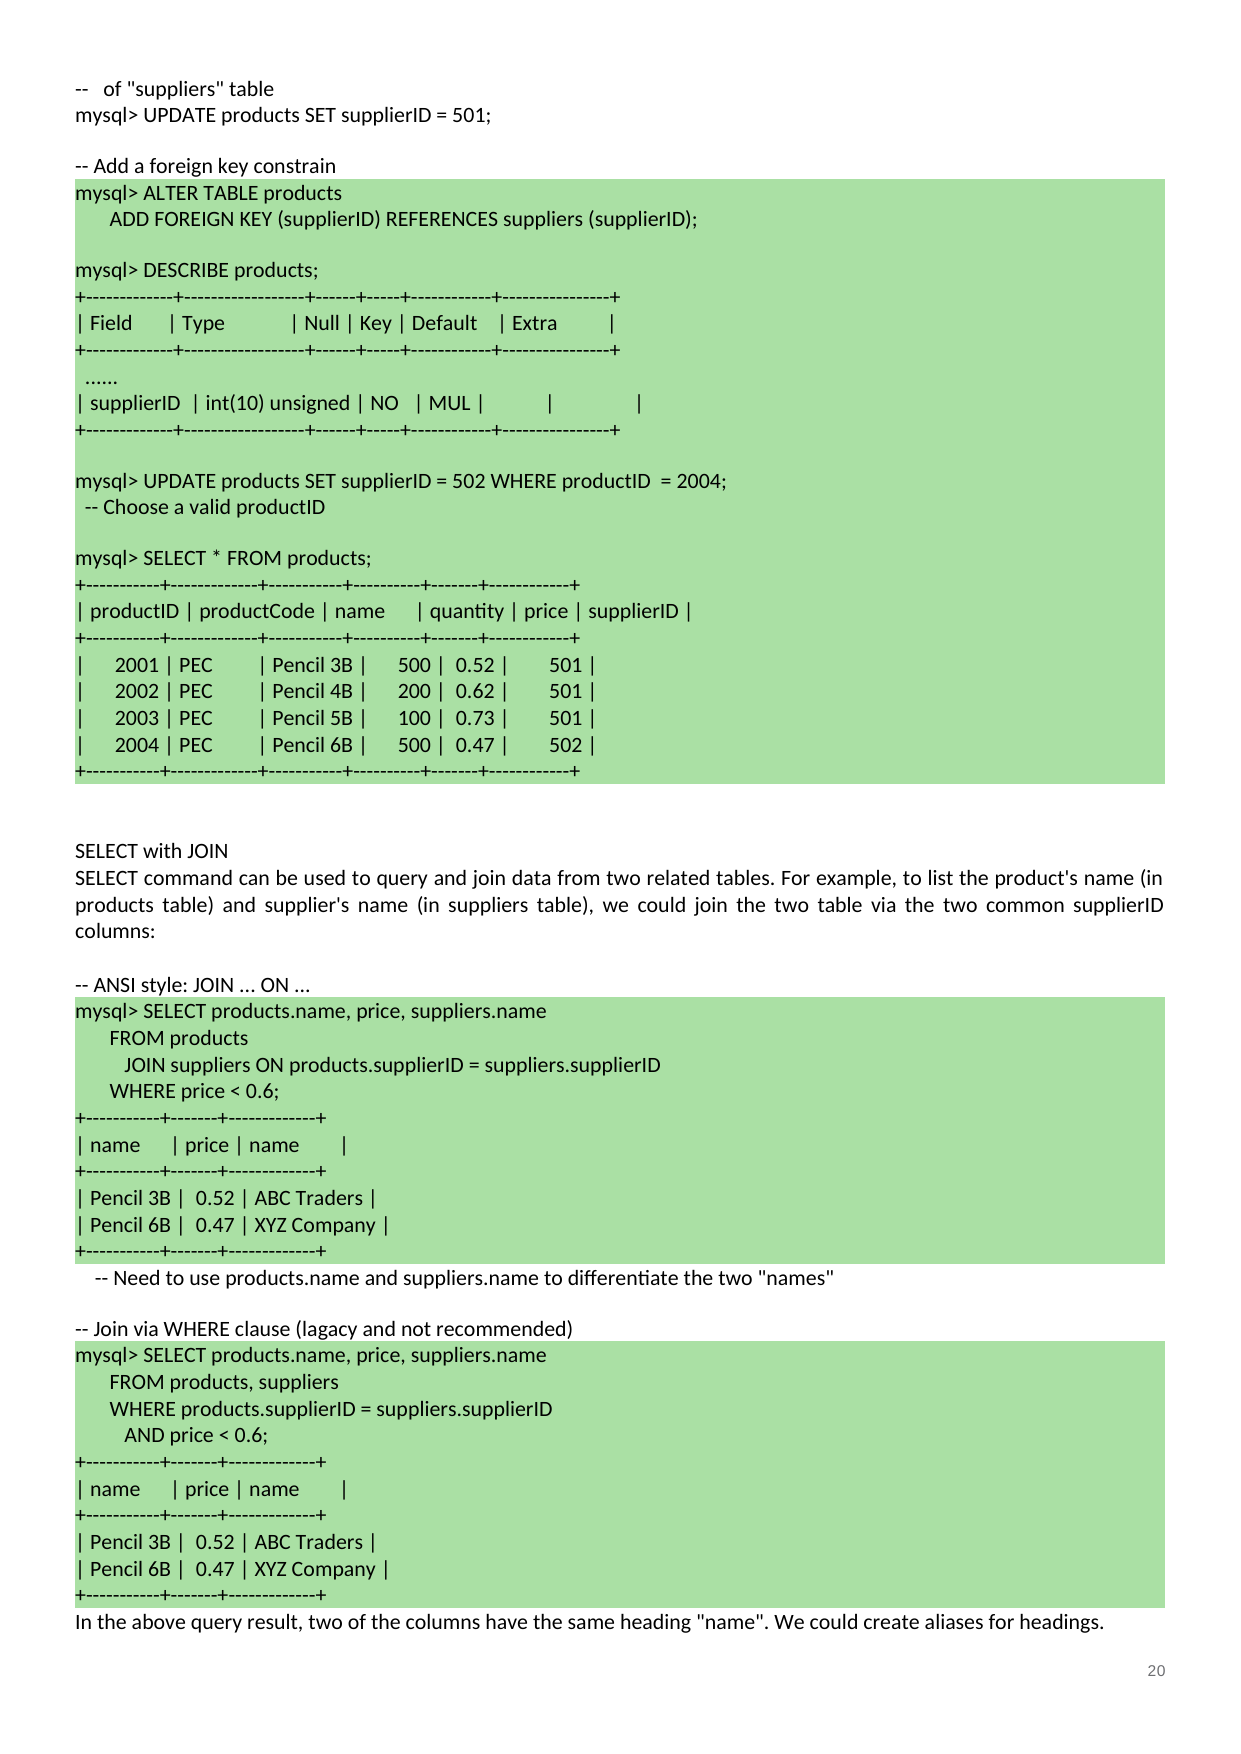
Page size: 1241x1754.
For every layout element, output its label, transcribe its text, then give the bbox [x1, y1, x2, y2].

text | 2002 | PEC | Pencil 4B | 200 | 0.62 | 501 | [75, 677, 1165, 704]
text | Pencil 6B | 0.47 | XYZ Company | [75, 1555, 1165, 1581]
text | 2003 | PEC | Pencil 5B | 100 | 0.73 | 501 | [75, 704, 1165, 731]
text | Field | Type | Null | Key | Default | Extra | [75, 309, 1165, 336]
text +-----------+-------------+-----------+----------+-------+------------+ [75, 571, 1165, 597]
text +-----------+-------------+-----------+----------+-------+------------+ [75, 624, 1165, 651]
text SELECT command can be used to query and join data from two related tables. For example, to list the product's name (in products table) and supplier's name (in suppliers table), we could join the two table via the two common supplierID columns: [75, 864, 1165, 944]
text | name | price | name | [75, 1131, 1165, 1157]
text -- Add a foreign key constrain [75, 152, 1165, 179]
text mysql> DESCRIBE products; [75, 256, 1165, 283]
text | productID | productCode | name | quantity | price | supplierID | [75, 597, 1165, 624]
text JOIN suppliers ON products.supplierID = suppliers.supplierID [75, 1051, 1165, 1077]
text -- Need to use products.name and suppliers.name to differentiate the two "names" [75, 1264, 1165, 1291]
text In the above query result, two of the columns have the same heading "name". We could create aliases for headings. [75, 1608, 1165, 1635]
text mysql> UPDATE products SET supplierID = 502 WHERE productID = 2004; [75, 467, 1165, 493]
text WHERE products.supplierID = suppliers.supplierID [75, 1395, 1165, 1421]
text WHERE price < 0.6; [75, 1077, 1165, 1104]
text FROM products [75, 1024, 1165, 1051]
text | name | price | name | [75, 1475, 1165, 1501]
text | 2001 | PEC | Pencil 3B | 500 | 0.52 | 501 | [75, 651, 1165, 677]
text +-----------+-------+-------------+ [75, 1501, 1165, 1528]
text mysql> ALTER TABLE products [75, 179, 1165, 206]
text -- of "suppliers" table [75, 75, 1165, 102]
text | Pencil 6B | 0.47 | XYZ Company | [75, 1211, 1165, 1237]
text SELECT with JOIN [75, 837, 1165, 864]
text +-----------+-------+-------------+ [75, 1104, 1165, 1131]
text +-------------+------------------+------+-----+------------+----------------+ [75, 336, 1165, 363]
text mysql> SELECT products.name, price, suppliers.name [75, 1341, 1165, 1368]
text +-------------+------------------+------+-----+------------+----------------+ [75, 416, 1165, 443]
text AND price < 0.6; [75, 1421, 1165, 1448]
text mysql> SELECT * FROM products; [75, 544, 1165, 571]
text FROM products, suppliers [75, 1368, 1165, 1395]
text | Pencil 3B | 0.52 | ABC Traders | [75, 1184, 1165, 1211]
text mysql> UPDATE products SET supplierID = 501; [75, 102, 1165, 128]
text mysql> SELECT products.name, price, suppliers.name [75, 997, 1165, 1024]
text ADD FOREIGN KEY (supplierID) REFERENCES suppliers (supplierID); [75, 206, 1165, 232]
text +-----------+-------+-------------+ [75, 1157, 1165, 1184]
text +-----------+-------+-------------+ [75, 1237, 1165, 1264]
text -- Join via WHERE clause (lagacy and not recommended) [75, 1315, 1165, 1341]
text | supplierID | int(10) unsigned | NO | MUL | | | [75, 389, 1165, 416]
text -- ANSI style: JOIN ... ON ... [75, 971, 1165, 997]
text | Pencil 3B | 0.52 | ABC Traders | [75, 1528, 1165, 1555]
text +-----------+-------+-------------+ [75, 1448, 1165, 1475]
text +-----------+-------+-------------+ [75, 1581, 1165, 1608]
text -- Choose a valid productID [75, 493, 1165, 520]
text ...... [75, 363, 1165, 389]
text +-------------+------------------+------+-----+------------+----------------+ [75, 283, 1165, 309]
text +-----------+-------------+-----------+----------+-------+------------+ [75, 757, 1165, 784]
text | 2004 | PEC | Pencil 6B | 500 | 0.47 | 502 | [75, 731, 1165, 757]
